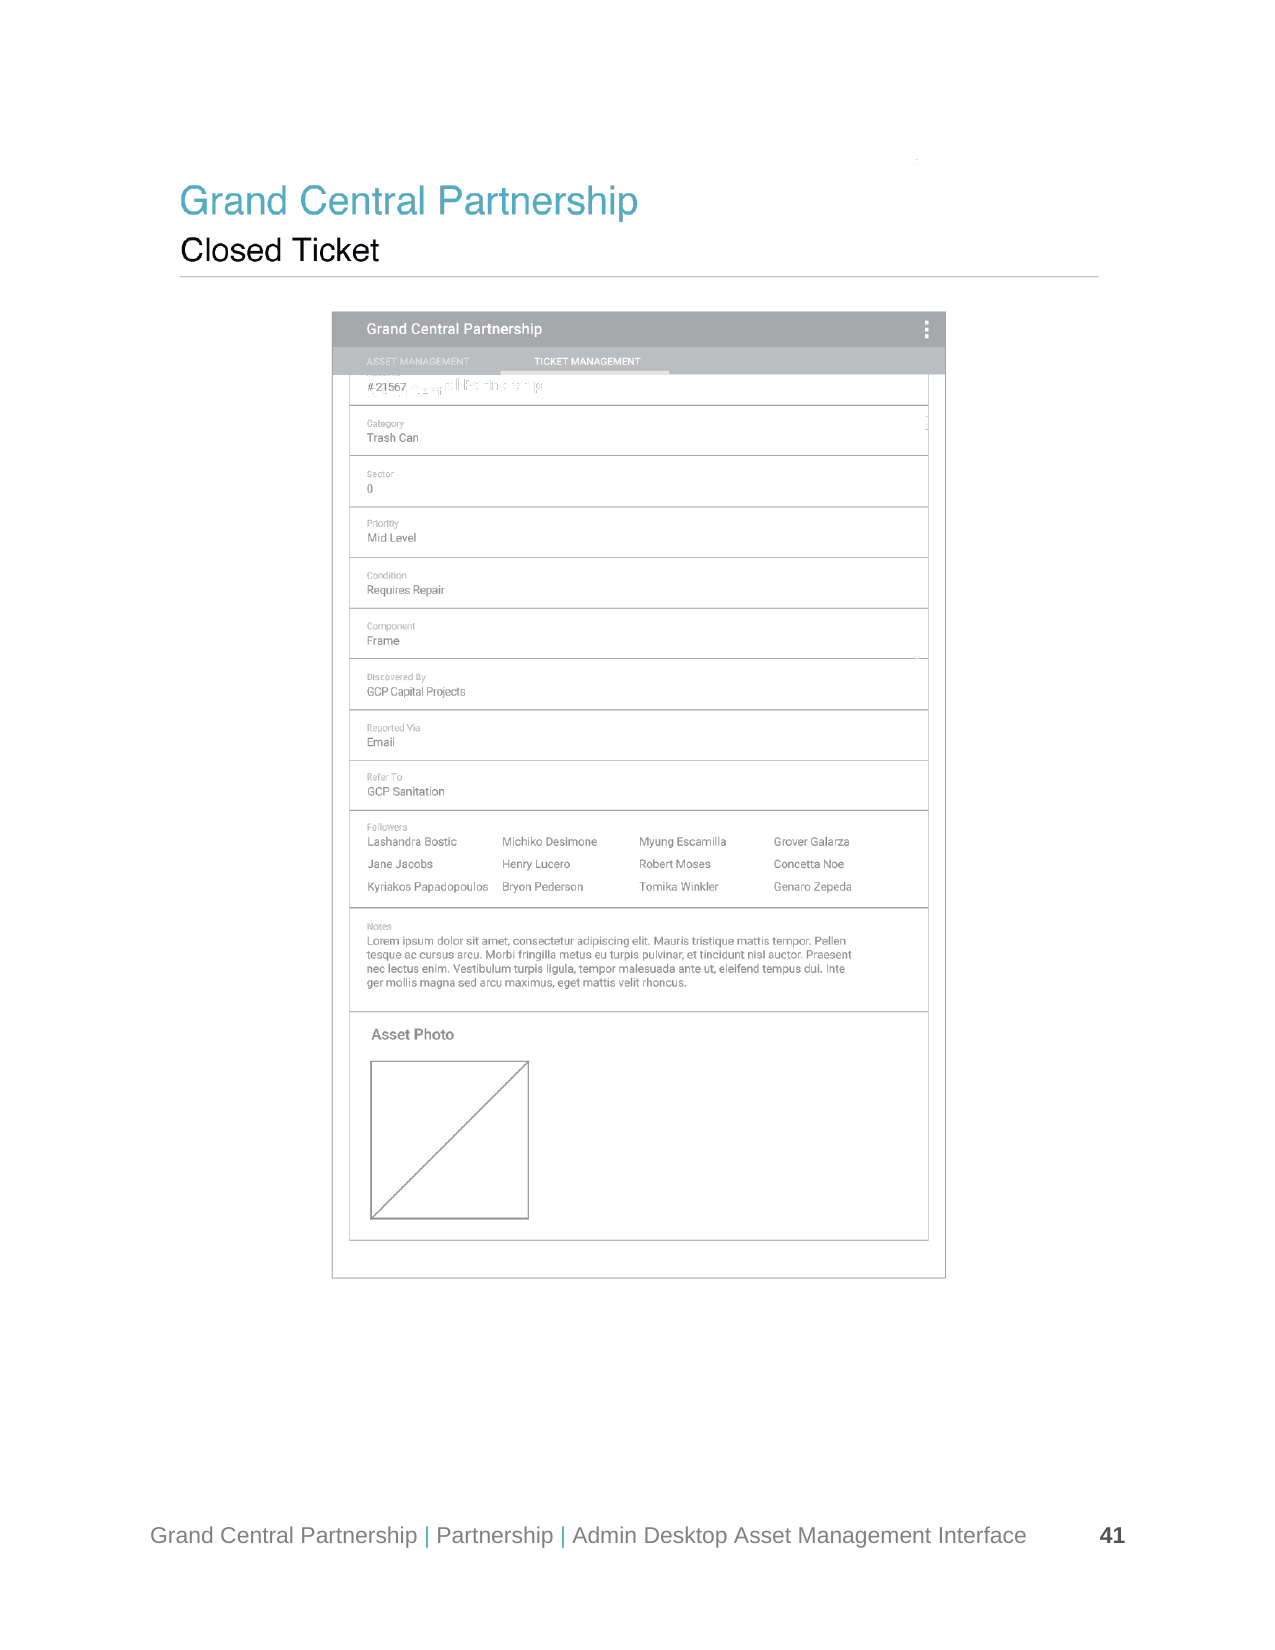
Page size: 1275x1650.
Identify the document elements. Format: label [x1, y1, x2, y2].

picture [150, 150, 1125, 1413]
